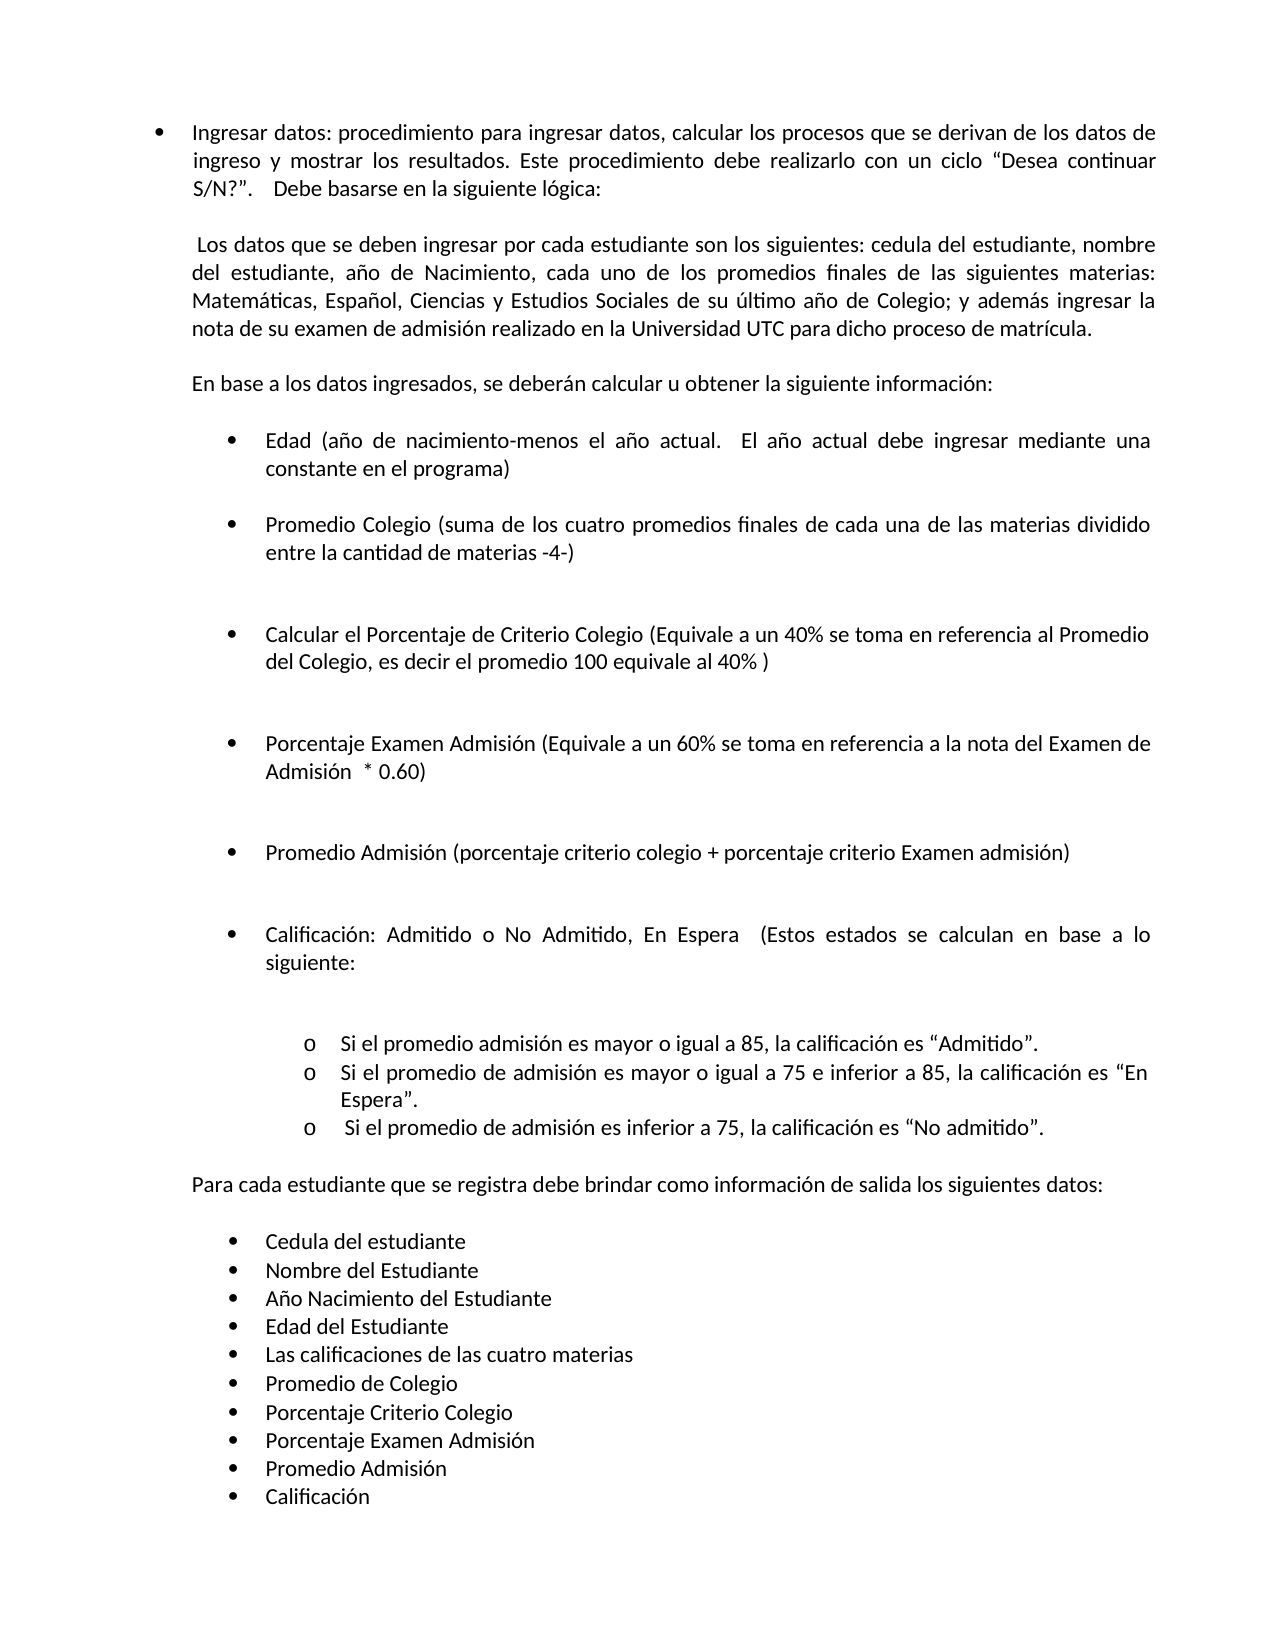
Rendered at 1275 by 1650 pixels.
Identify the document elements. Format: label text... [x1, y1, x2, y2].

text Para cada estudiante que se registra debe brindar como información de salida los siguientes datos: [192, 1170, 1169, 1198]
list Promedio Colegio (suma de los cuatro promedios finales de cada una de las materias dividido entre la cantidad de materias -4-) [228, 510, 1156, 566]
text Los datos que se deben ingresar por cada estudiante son los siguientes: cedula del estudiante, nombre del estudiante, año de Nacimiento, cada uno de los promedios finales de las siguientes materias: Matemáticas, Español, Ciencias y Estudios Sociales de su último año de Colegio; y además ingresar la nota de su examen de admisión realizado en la Universidad UTC para dicho proceso de matrícula. [192, 230, 1157, 342]
list Edad (año de nacimiento-menos el año actual. El año actual debe ingresar mediante una constante en el programa) [228, 426, 1156, 482]
list Ingresar datos: procedimiento para ingresar datos, calcular los procesos que se derivan de los datos de ingreso y mostrar los resultados. Este procedimiento debe realizarlo con un ciclo “Desea continuar S/N?”. Debe basarse en la siguiente lógica: [155, 118, 1157, 202]
list Calificación: Admitido o No Admitido, En Espera (Estos estados se calculan en base a lo siguiente: [228, 920, 1156, 976]
list Calcular el Porcentaje de Criterio Colegio (Equivale a un 40% se toma en referencia al Promedio del Colegio, es decir el promedio 100 equivale al 40% ) [228, 620, 1156, 675]
list Las calificaciones de las cuatro materias [229, 1340, 1169, 1368]
list Promedio de Colegio [229, 1368, 1169, 1397]
list Si el promedio de admisión es inferior a 75, la calificación es “No admitido”. [303, 1113, 1169, 1142]
list Año Nacimiento del Estudiante [229, 1284, 1169, 1312]
list Porcentaje Criterio Colegio [229, 1397, 1169, 1426]
list Si el promedio admisión es mayor o igual a 85, la calificación es “Admitido”. [303, 1029, 1169, 1058]
list Porcentaje Examen Admisión (Equivale a un 60% se toma en referencia a la nota del Examen de Admisión * 0.60) [228, 729, 1156, 785]
list Promedio Admisión (porcentaje criterio colegio + porcentaje criterio Examen admisión) [228, 838, 1169, 866]
list Cedula del estudiante [229, 1226, 1169, 1255]
list Calificación [229, 1482, 1169, 1510]
list Edad del Estudiante [229, 1312, 1169, 1340]
list Si el promedio de admisión es mayor o igual a 75 e inferior a 85, la calificación es “En Espera”. [303, 1058, 1156, 1113]
list Nombre del Estudiante [229, 1255, 1169, 1284]
text En base a los datos ingresados, se deberán calcular u obtener la siguiente información: [192, 369, 1169, 398]
list Promedio Admisión [229, 1454, 1169, 1482]
list Porcentaje Examen Admisión [229, 1426, 1169, 1454]
